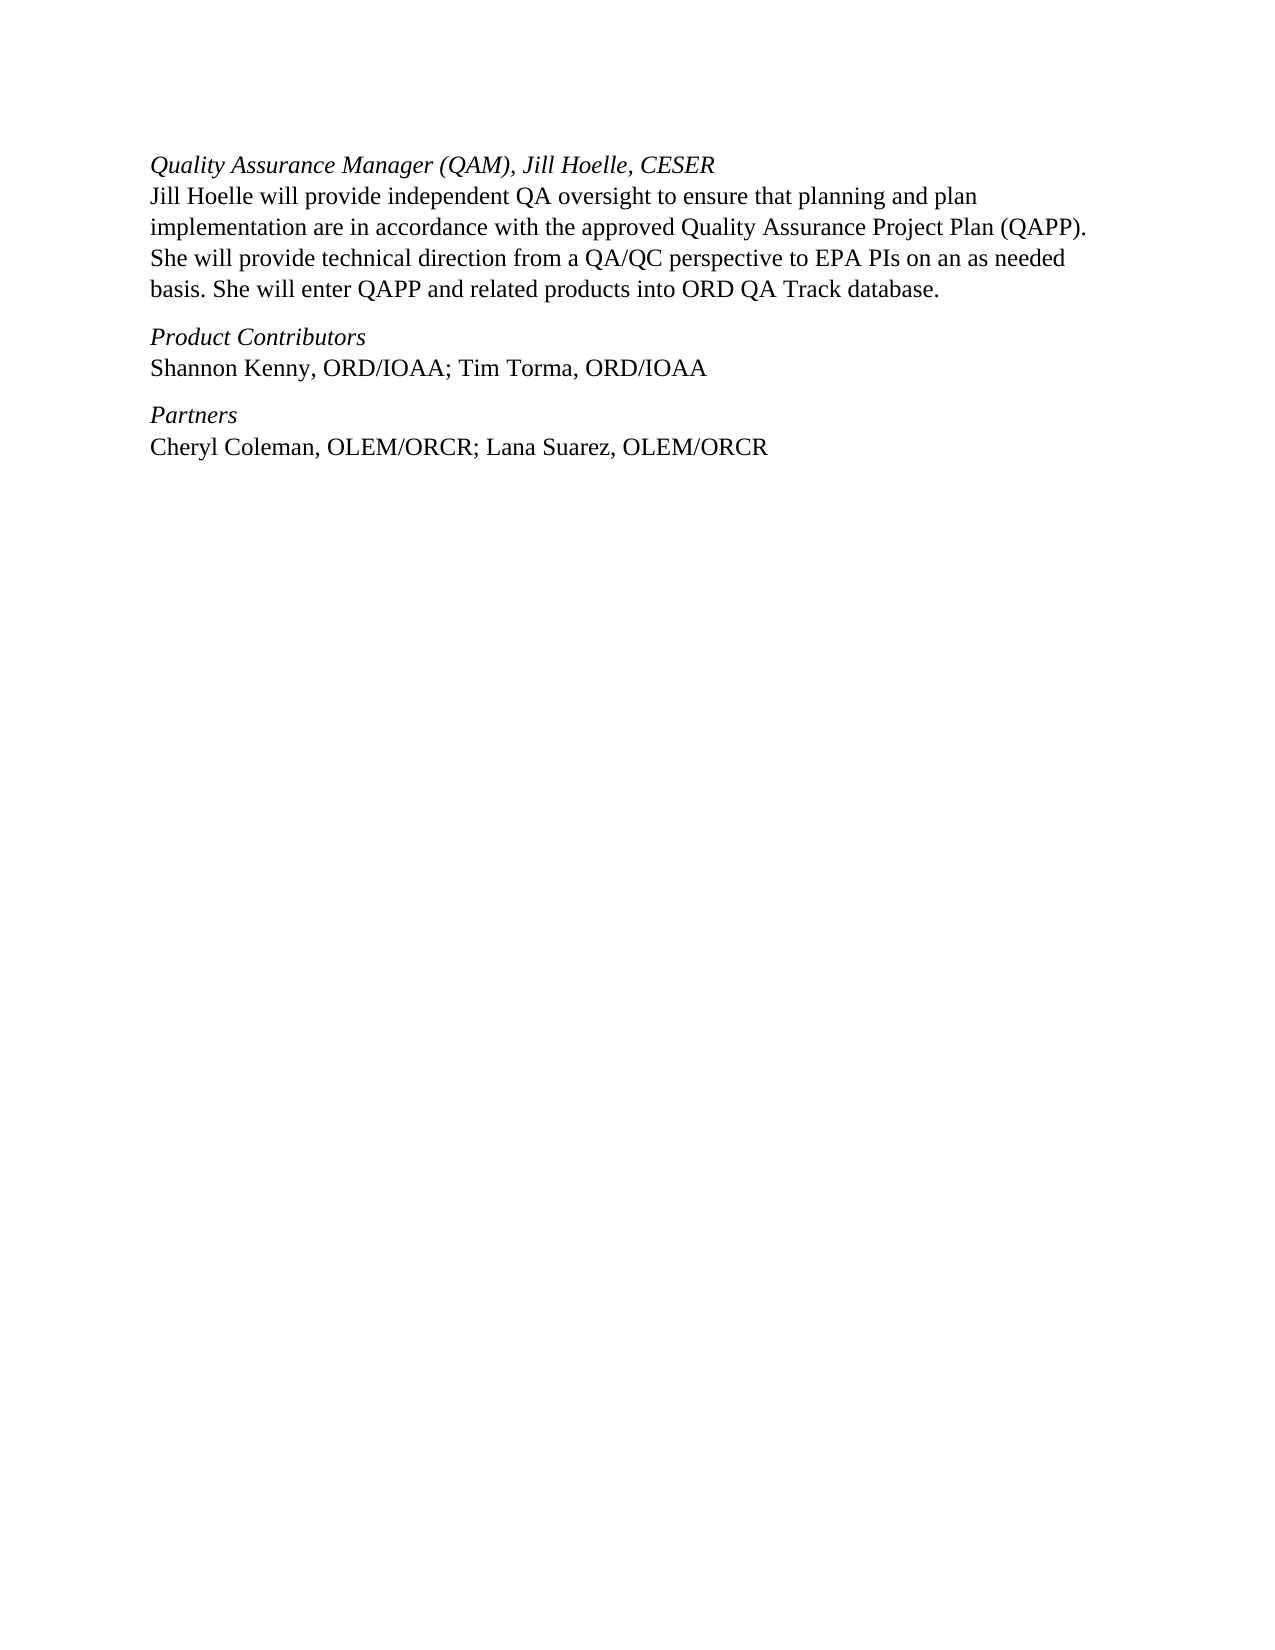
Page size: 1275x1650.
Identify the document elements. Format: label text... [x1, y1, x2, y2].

subtitle Partners [150, 401, 1125, 429]
text Jill Hoelle will provide independent QA oversight to ensure that planning and plan implementation are in accordance with the approved Quality Assurance Project Plan (QAPP). She will provide technical direction from a QA/QC perspective to EPA PIs on an as needed basis. She will enter QAPP and related products into ORD QA Track database. [150, 181, 1125, 303]
subtitle Product Contributors [150, 322, 1125, 351]
subtitle Quality Assurance Manager (QAM), Jill Hoelle, CESER [150, 150, 1125, 179]
text Cheryl Coleman, OLEM/ORCR; Lana Suarez, OLEM/ORCR [150, 432, 1125, 460]
text Shannon Kenny, ORD/IOAA; Tim Torma, ORD/IOAA [150, 353, 1125, 382]
